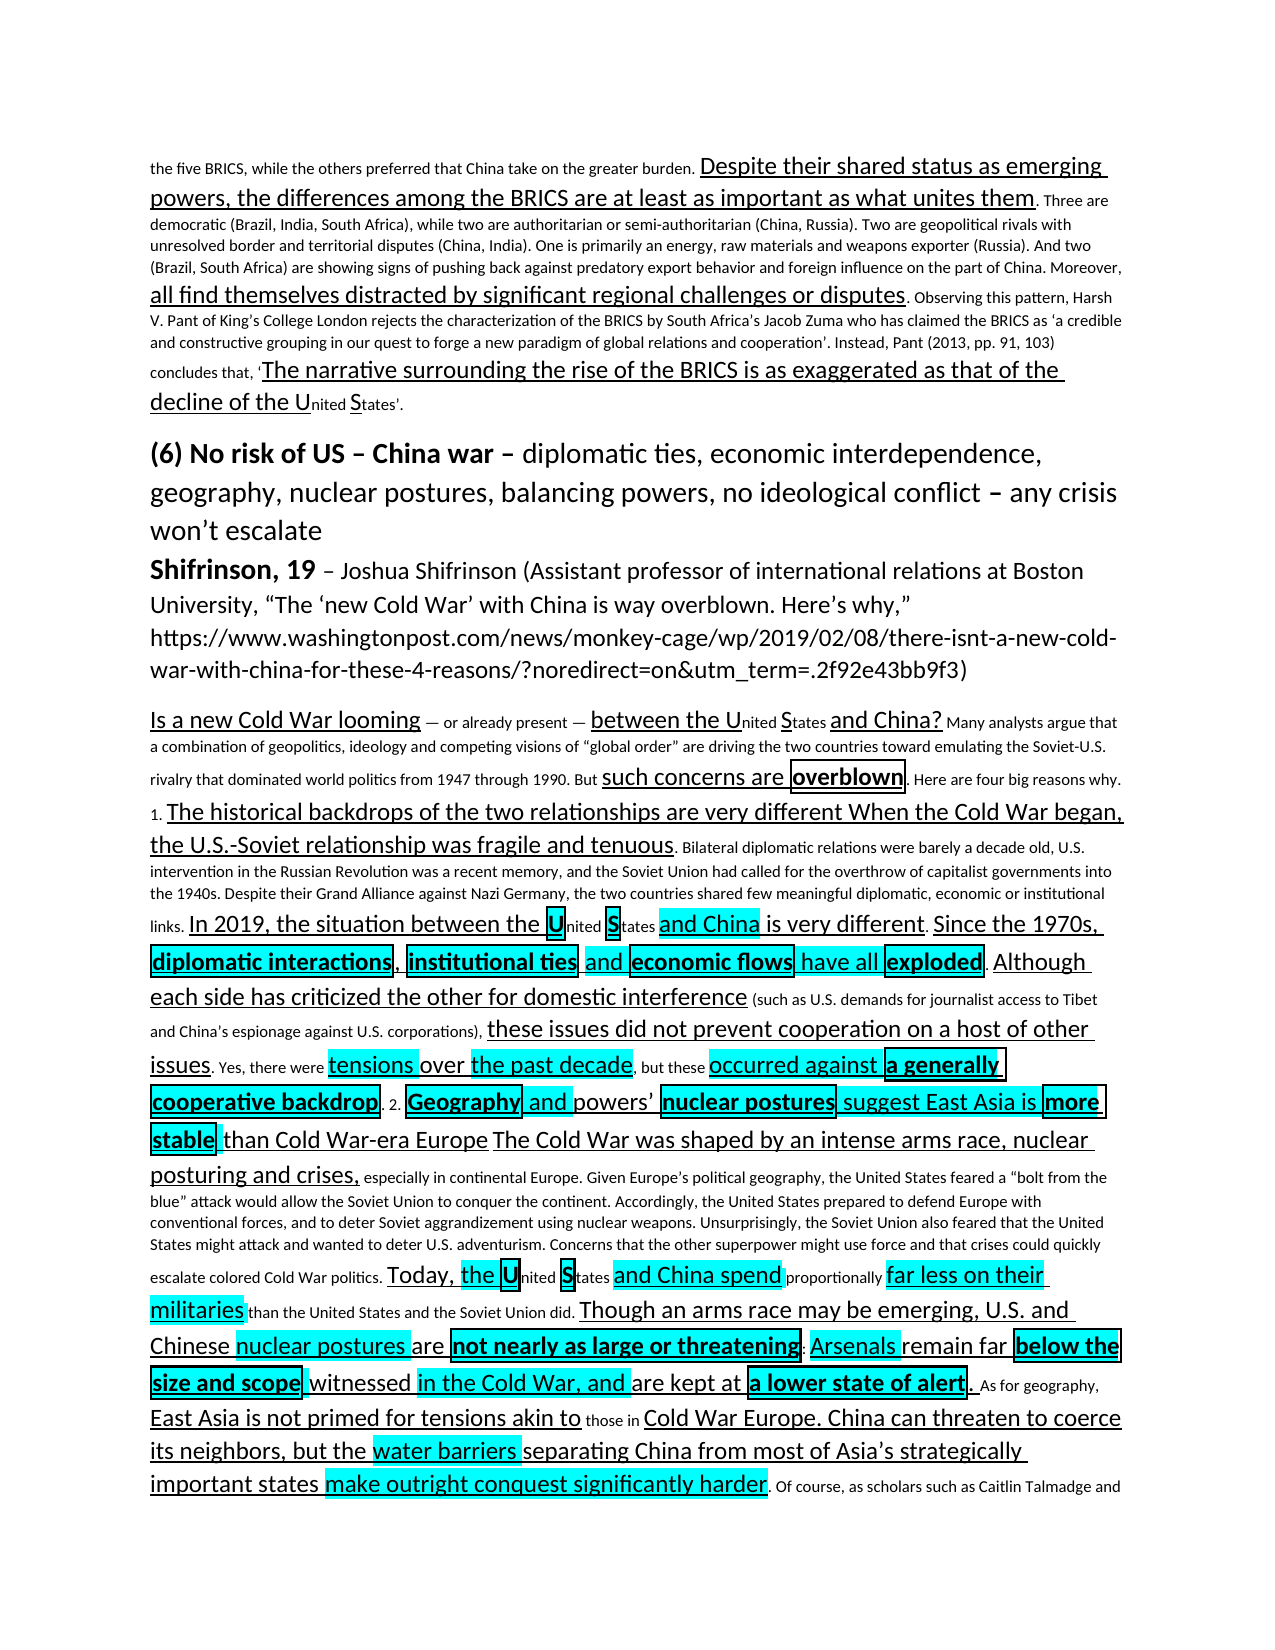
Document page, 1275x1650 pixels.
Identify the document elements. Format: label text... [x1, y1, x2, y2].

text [150, 704, 1125, 1499]
text Shifrinson, 19 – Joshua Shifrinson (Assistant professor of international relations at Boston University, “The ‘new Cold War’ with China is way overblown. Here’s why,” https://www.washingtonpost.com/news/monkey-cage/wp/2019/02/08/there-isnt-a-new-cold-war-with-china-for-these-4-reasons/?noredirect=on&utm_term=.2f92e43bb9f3) [150, 551, 1125, 685]
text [150, 150, 1125, 417]
text (6) No risk of US – China war – diplomatic ties, economic interdependence, geography, nuclear postures, balancing powers, no ideological conflict – any crisis won’t escalate [150, 435, 1125, 548]
